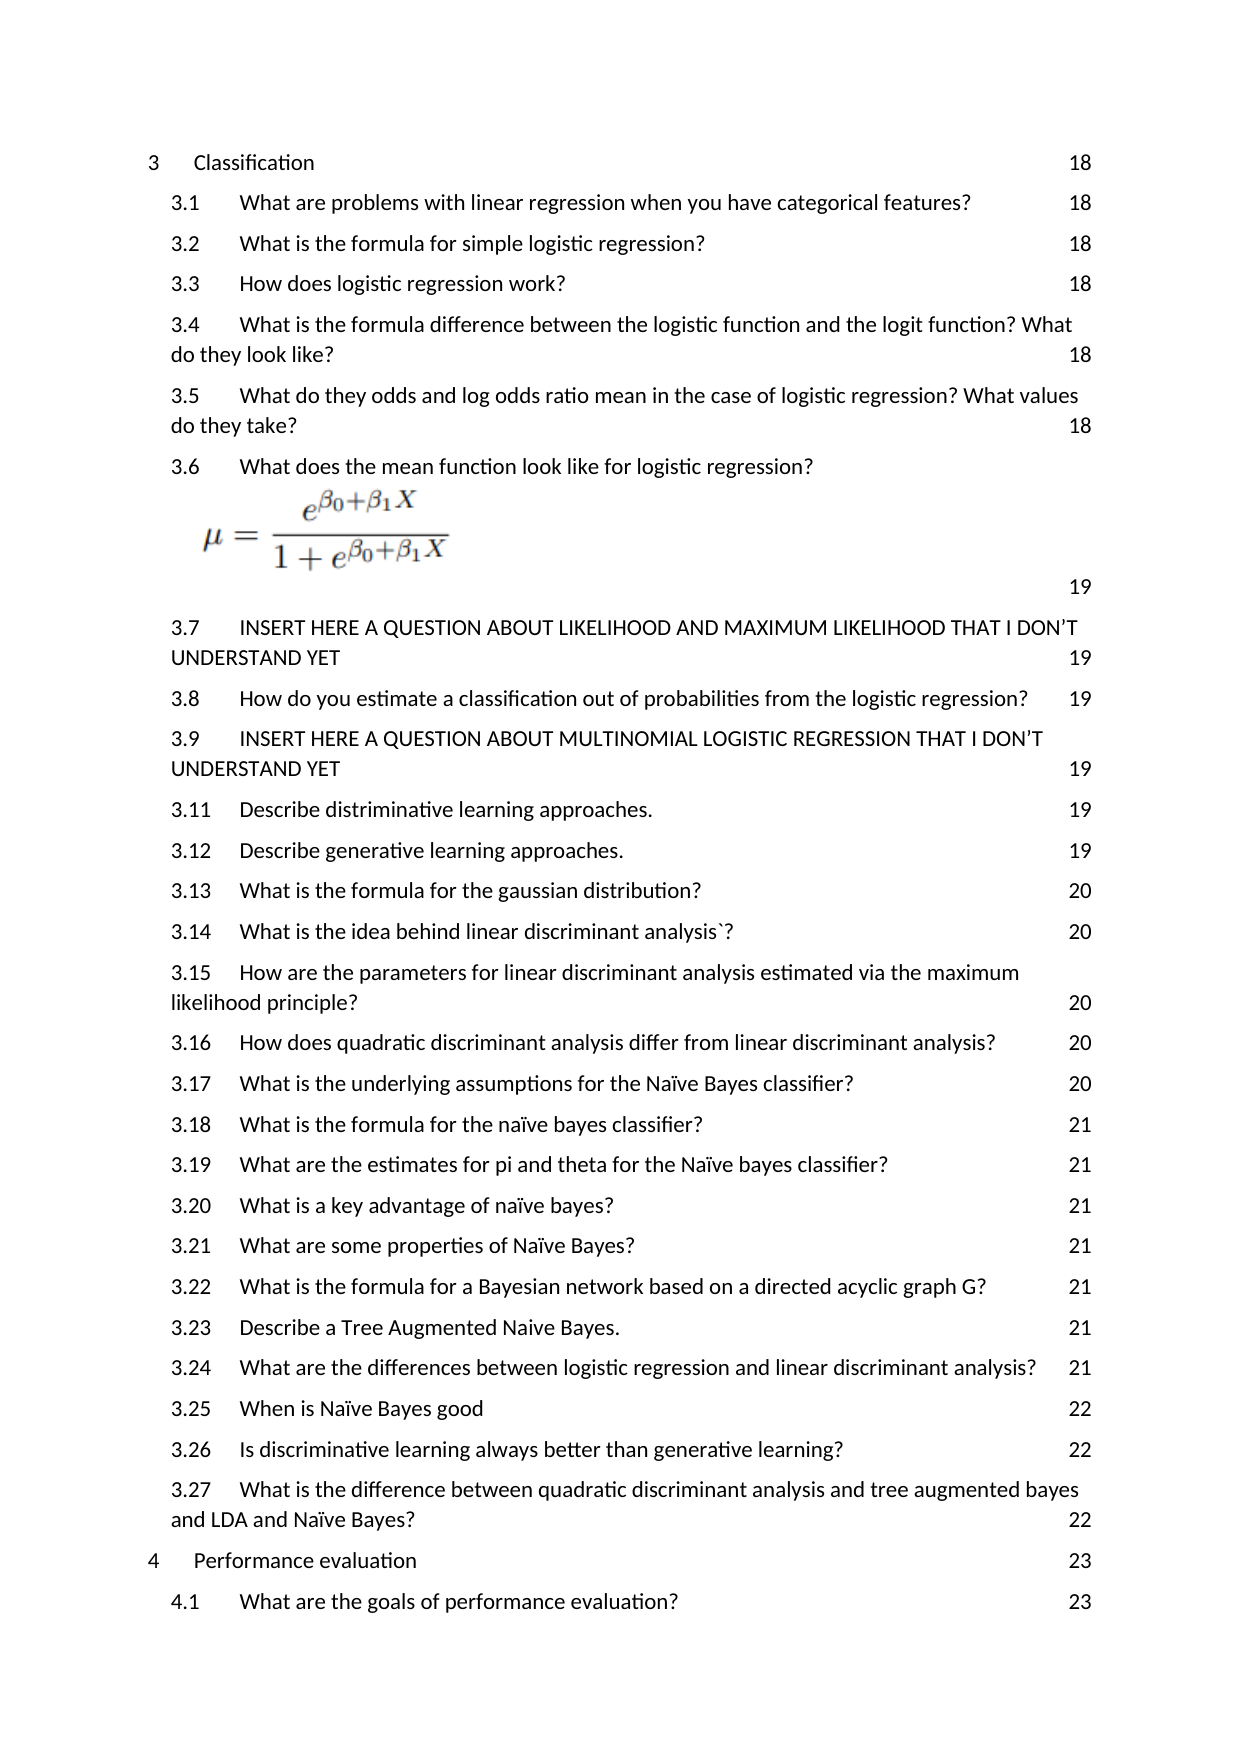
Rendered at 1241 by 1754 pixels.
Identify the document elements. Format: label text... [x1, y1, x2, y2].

text 3.24 What are the differences between logistic regression and linear discriminant analysis? 21 [171, 1353, 1093, 1381]
text 3.8 How do you estimate a classification out of probabilities from the logistic regression? 19 [171, 684, 1093, 712]
text 3.3 How does logistic regression work? 18 [171, 269, 1093, 297]
text 3.25 When is Naïve Bayes good 22 [171, 1394, 1093, 1422]
text 3 Classification 18 [148, 148, 1093, 176]
text 3.7 INSERT HERE A QUESTION ABOUT LIKELIHOOD AND MAXIMUM LIKELIHOOD THAT I DON’T UNDERSTAND YET 19 [171, 613, 1093, 671]
text 4 Performance evaluation 23 [148, 1546, 1093, 1574]
text 3.12 Describe generative learning approaches. 19 [171, 836, 1093, 864]
text 3.14 What is the idea behind linear discriminant analysis`? 20 [171, 917, 1093, 945]
text 3.20 What is a key advantage of naïve bayes? 21 [171, 1191, 1093, 1219]
text 3.26 Is discriminative learning always better than generative learning? 22 [171, 1435, 1093, 1463]
text 3.5 What do they odds and log odds ratio mean in the case of logistic regression? What values do they take? 18 [171, 381, 1093, 439]
text 3.13 What is the formula for the gaussian distribution? 20 [171, 876, 1093, 904]
text 3.22 What is the formula for a Bayesian network based on a directed acyclic graph G? 21 [171, 1272, 1093, 1300]
picture [170, 482, 480, 595]
text 3.19 What are the estimates for pi and theta for the Naïve bayes classifier? 21 [171, 1150, 1093, 1178]
text 3.16 How does quadratic discriminant analysis differ from linear discriminant analysis? 20 [171, 1028, 1093, 1056]
text 3.11 Describe distriminative learning approaches. 19 [171, 795, 1093, 823]
text 3.4 What is the formula difference between the logistic function and the logit function? What do they look like? 18 [171, 310, 1093, 368]
text 3.17 What is the underlying assumptions for the Naïve Bayes classifier? 20 [171, 1069, 1093, 1097]
text 3.1 What are problems with linear regression when you have categorical features? 18 [171, 188, 1093, 216]
text 3.9 INSERT HERE A QUESTION ABOUT MULTINOMIAL LOGISTIC REGRESSION THAT I DON’T UNDERSTAND YET 19 [171, 724, 1093, 782]
text 3.15 How are the parameters for linear discriminant analysis estimated via the maximum likelihood principle? 20 [171, 958, 1093, 1016]
text 4.1 What are the goals of performance evaluation? 23 [171, 1587, 1093, 1615]
text 3.18 What is the formula for the naïve bayes classifier? 21 [171, 1110, 1093, 1138]
text 3.2 What is the formula for simple logistic regression? 18 [171, 229, 1093, 257]
text 3.23 Describe a Tree Augmented Naive Bayes. 21 [171, 1313, 1093, 1341]
text 3.21 What are some properties of Naïve Bayes? 21 [171, 1232, 1093, 1259]
text 3.27 What is the difference between quadratic discriminant analysis and tree augmented bayes and LDA and Naïve Bayes? 22 [171, 1475, 1093, 1533]
